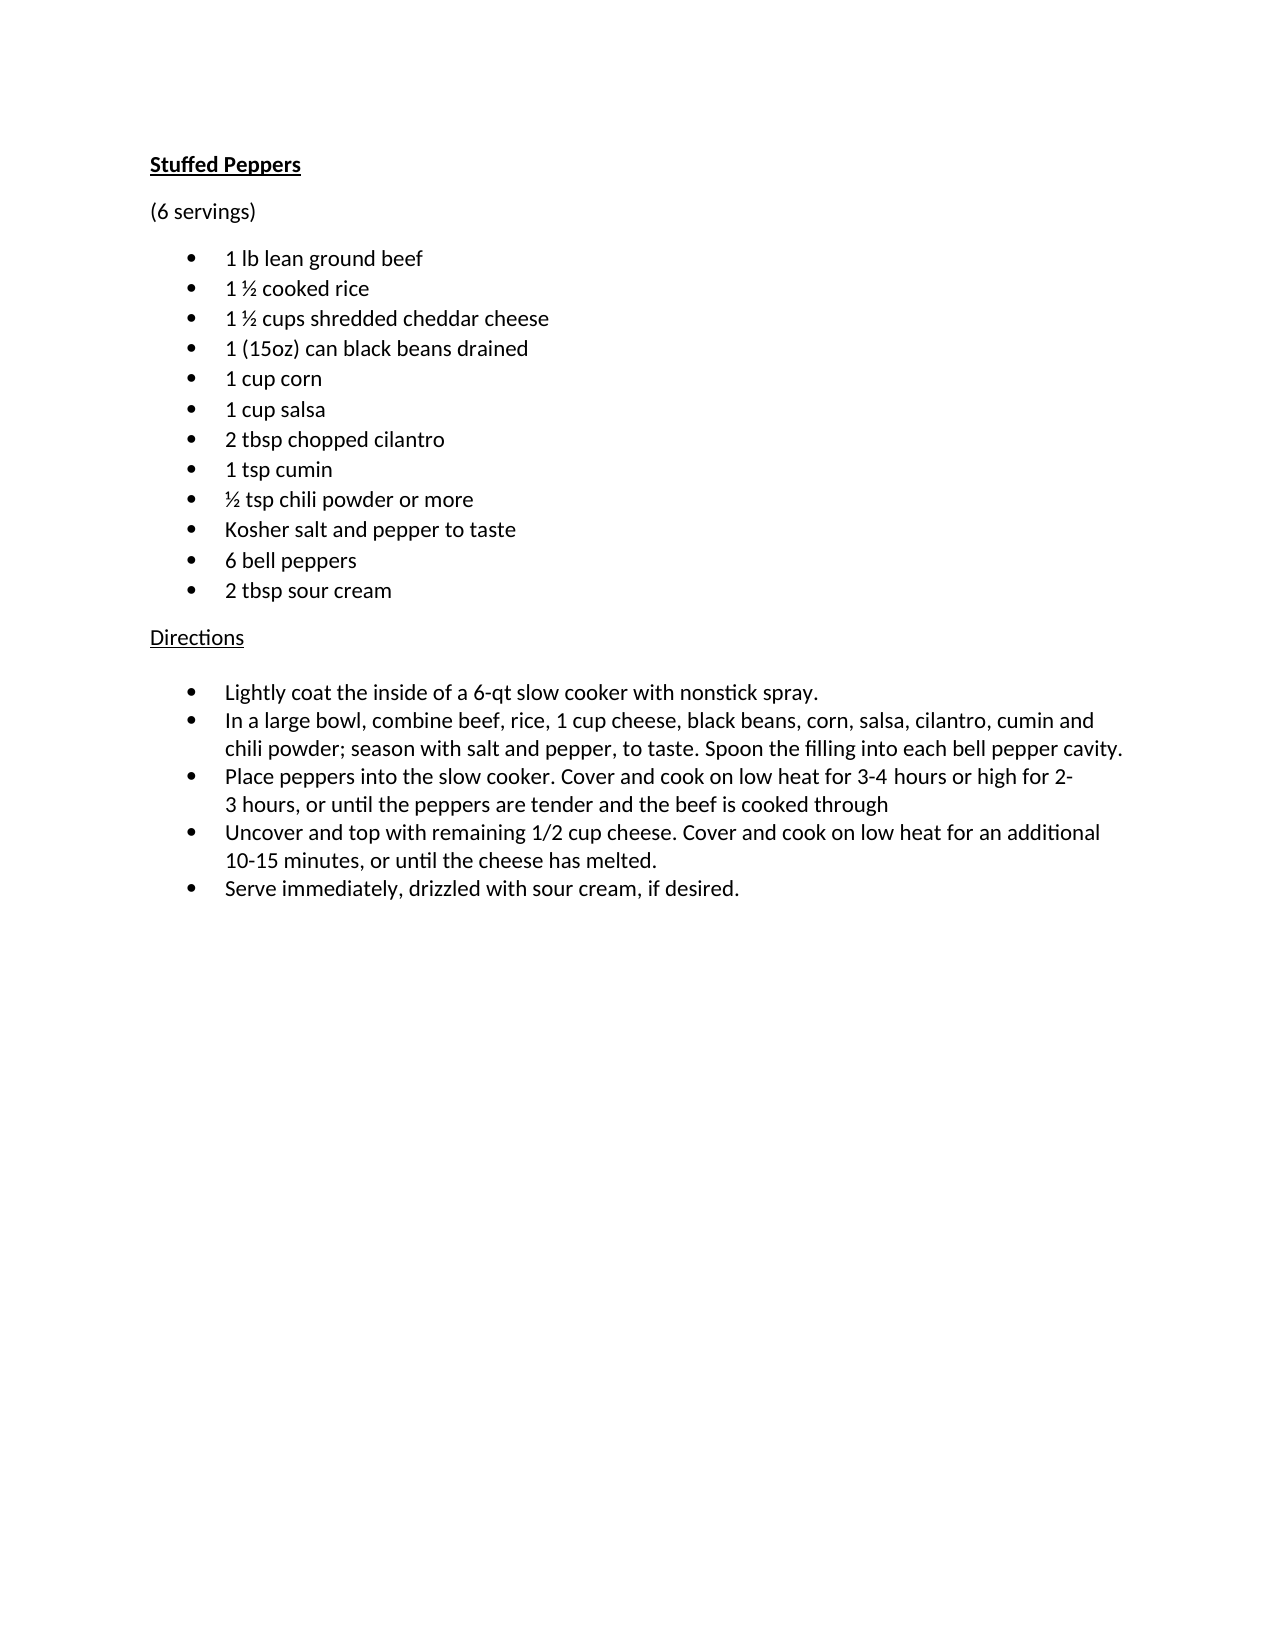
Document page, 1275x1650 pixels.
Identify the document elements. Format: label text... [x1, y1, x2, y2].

list Uncover and top with remaining 1/2 cup cheese. Cover and cook on low heat for an additional 10-15 minutes, or until the cheese has melted. [187, 818, 1125, 874]
list Kosher salt and pepper to taste [187, 516, 1125, 544]
list Place peppers into the slow cooker. Cover and cook on low heat for 3-4 hours or high for 2-3 hours, or until the peppers are tender and the beef is cooked through [187, 762, 1125, 818]
list In a large bowl, combine beef, rice, 1 cup cheese, black beans, corn, salsa, cilantro, cumin and chili powder; season with salt and pepper, to taste. Spoon the filling into each bell pepper cavity. [187, 706, 1125, 762]
list ½ tsp chili powder or more [187, 485, 1125, 513]
list 1 cup salsa [187, 395, 1125, 423]
list 2 tbsp chopped cilantro [187, 425, 1125, 453]
list 1 tsp cumin [187, 455, 1125, 483]
list 1 lb lean ground beef [187, 244, 1125, 272]
list 1 ½ cups shredded cheddar cheese [187, 304, 1125, 332]
text Stuffed Peppers [150, 150, 1125, 178]
list 6 bell peppers [187, 546, 1125, 574]
text Directions [150, 623, 1125, 651]
text (6 servings) [150, 197, 1125, 225]
list 2 tbsp sour cream [187, 576, 1125, 604]
list Lightly coat the inside of a 6-qt slow cooker with nonstick spray. [187, 678, 1125, 706]
list 1 ½ cooked rice [187, 274, 1125, 302]
list 1 (15oz) can black beans drained [187, 334, 1125, 362]
list Serve immediately, drizzled with sour cream, if desired. [187, 874, 1125, 902]
list 1 cup corn [187, 364, 1125, 393]
